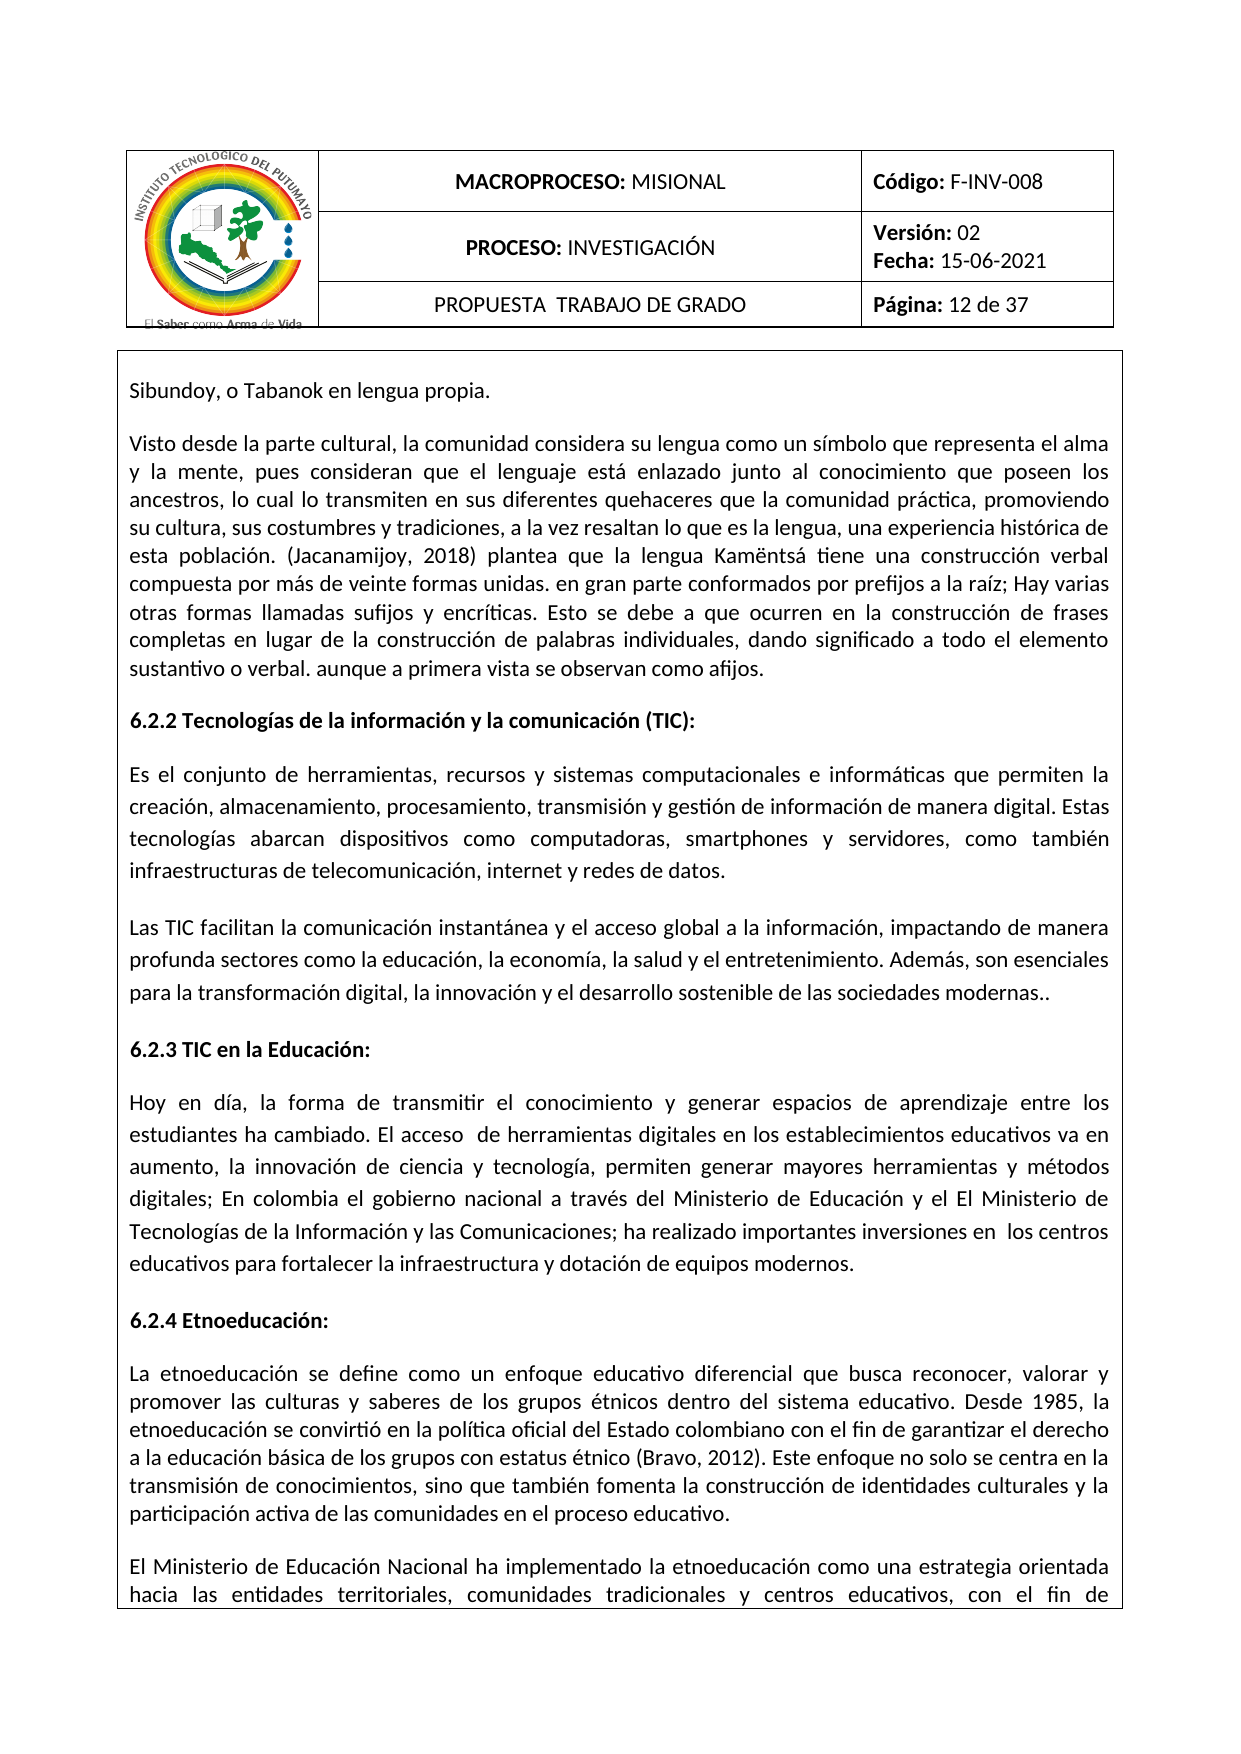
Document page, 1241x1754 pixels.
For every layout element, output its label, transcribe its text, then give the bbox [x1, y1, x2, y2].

picture [134, 151, 312, 326]
